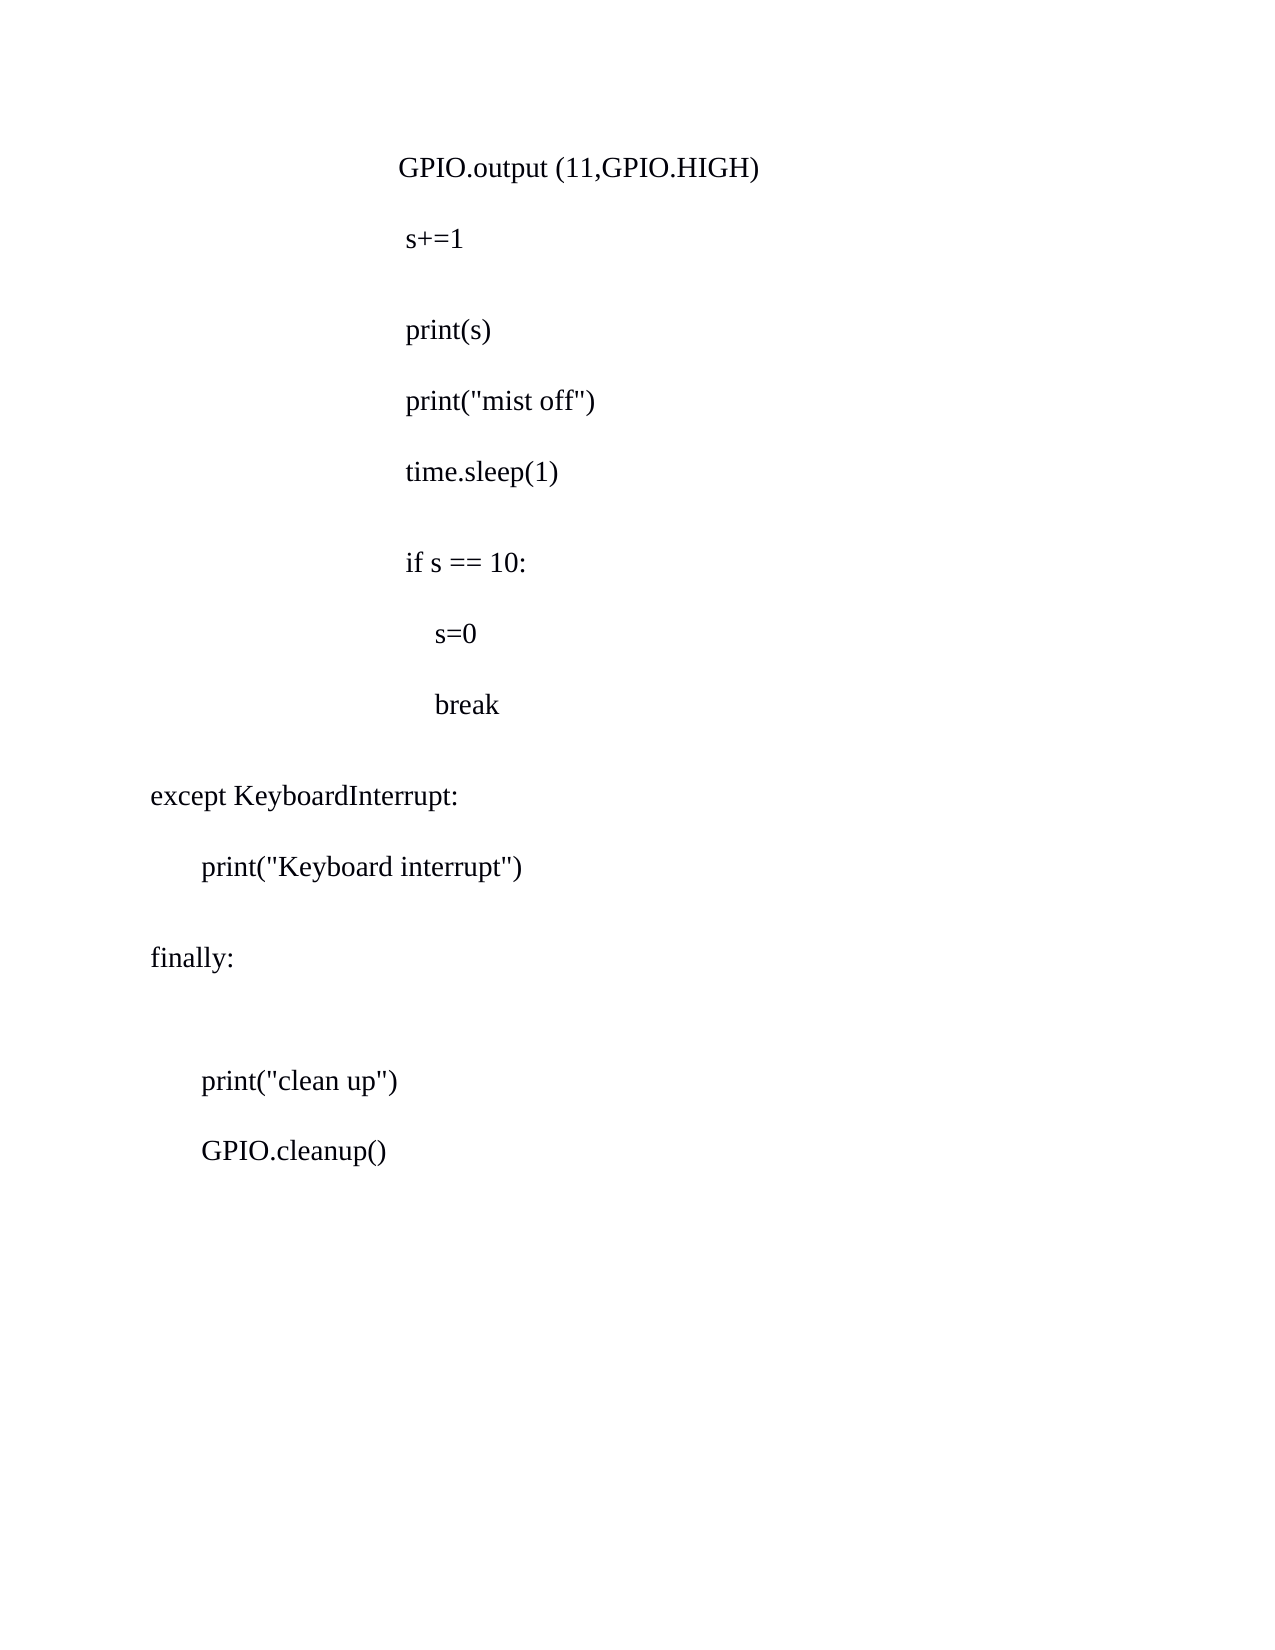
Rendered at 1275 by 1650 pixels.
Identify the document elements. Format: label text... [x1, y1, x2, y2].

text finally: [150, 941, 1154, 974]
text GPIO.output (11,GPIO.HIGH) s+=1 [398, 150, 806, 254]
text print("clean up") GPIO.cleanup() [201, 1063, 400, 1167]
text except KeyboardInterrupt: print("Keyboard interrupt") [150, 778, 547, 883]
text print(s) print("mist off") time.sleep(1) [405, 312, 616, 487]
text if s == 10: s=0 break [405, 545, 529, 720]
